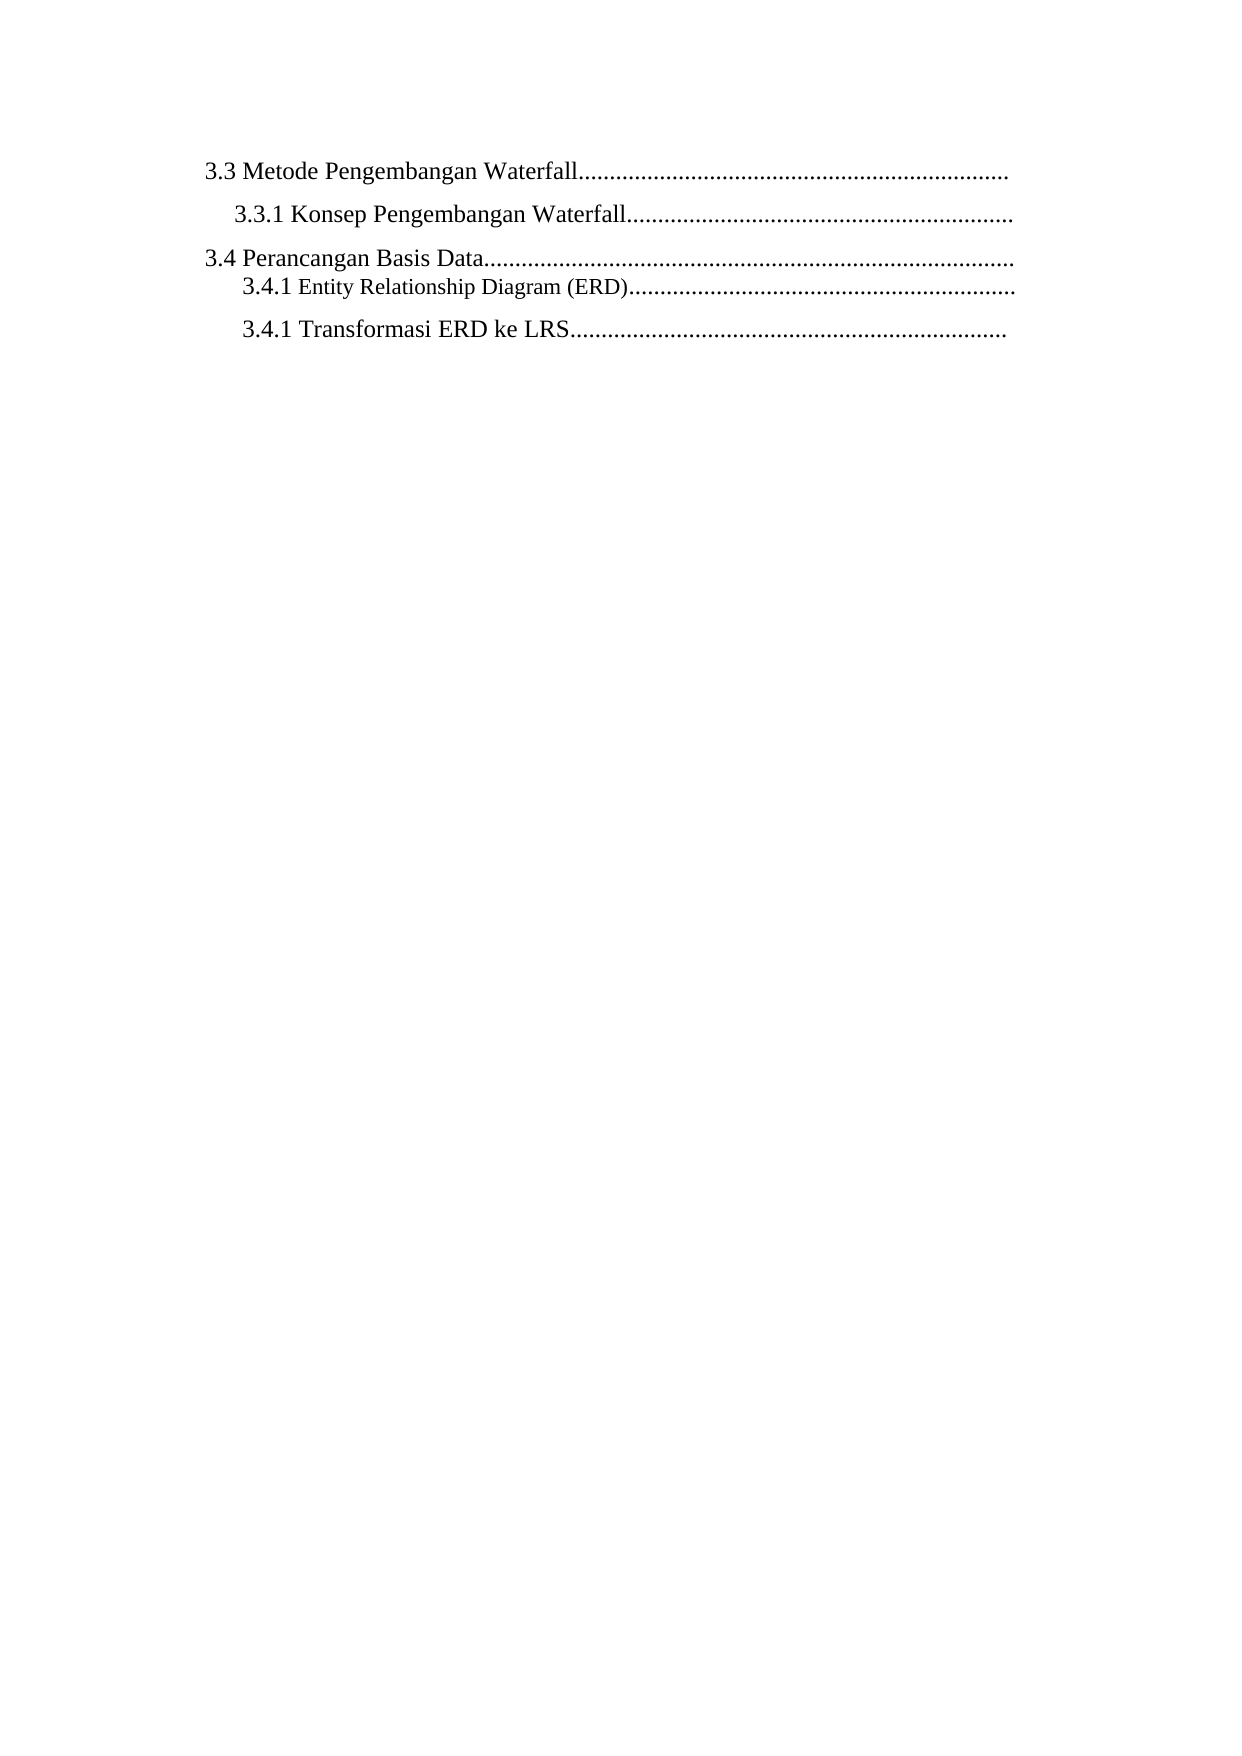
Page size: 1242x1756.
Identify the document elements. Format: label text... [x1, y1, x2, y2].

list 3.4.1 Transformasi ERD ke LRS...................................................................... [242, 314, 1076, 343]
list 3.4.1 Entity Relationship Diagram (ERD).............................................................. [242, 271, 1076, 300]
text 3.3 Metode Pengembangan Waterfall..................................................................... [204, 156, 1194, 185]
text 3.3.1 Konsep Pengembangan Waterfall.............................................................. [234, 199, 1194, 228]
list Perancangan Basis Data..................................................................................... [204, 243, 1194, 271]
